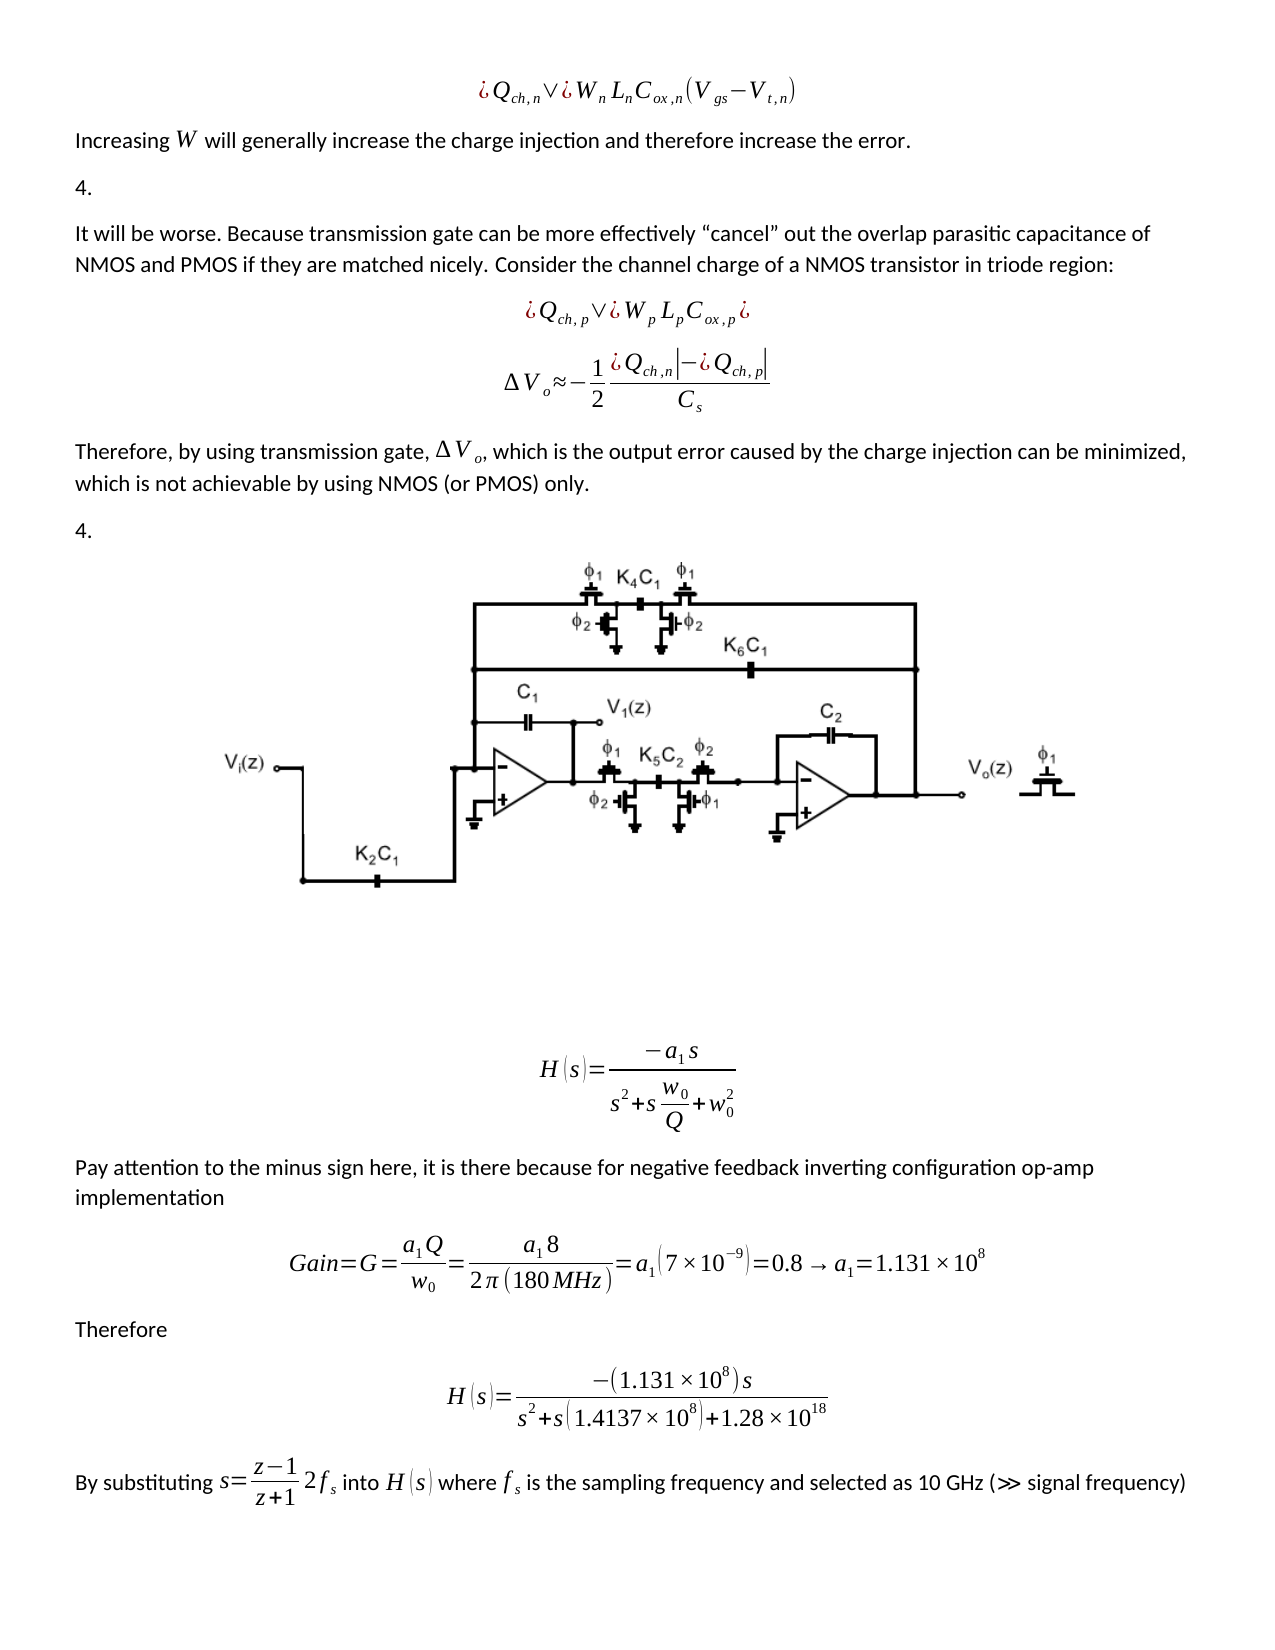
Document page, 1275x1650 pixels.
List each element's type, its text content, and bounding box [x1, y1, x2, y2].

text Increasing will generally increase the charge injection and therefore increase the error. [75, 126, 1200, 154]
text It will be worse. Because transmission gate can be more effectively “cancel” out the overlap parasitic capacitance of NMOS and PMOS if they are matched nicely. Consider the channel charge of a NMOS transistor in triode region: [75, 219, 1200, 278]
text Pay attention to the minus sign here, it is there because for negative feedback inverting configuration op-amp implementation [75, 1153, 1200, 1211]
text By substituting into where is the sampling frequency and selected as 10 GHz (≫ signal frequency) [75, 1452, 1200, 1511]
picture [188, 562, 1087, 971]
text Therefore, by using transmission gate, , which is the output error caused by the charge injection can be minimized, which is not achievable by using NMOS (or PMOS) only. [75, 435, 1200, 497]
text Therefore [75, 1316, 1200, 1343]
text 4. [75, 173, 1200, 201]
text 4. [75, 516, 1200, 544]
